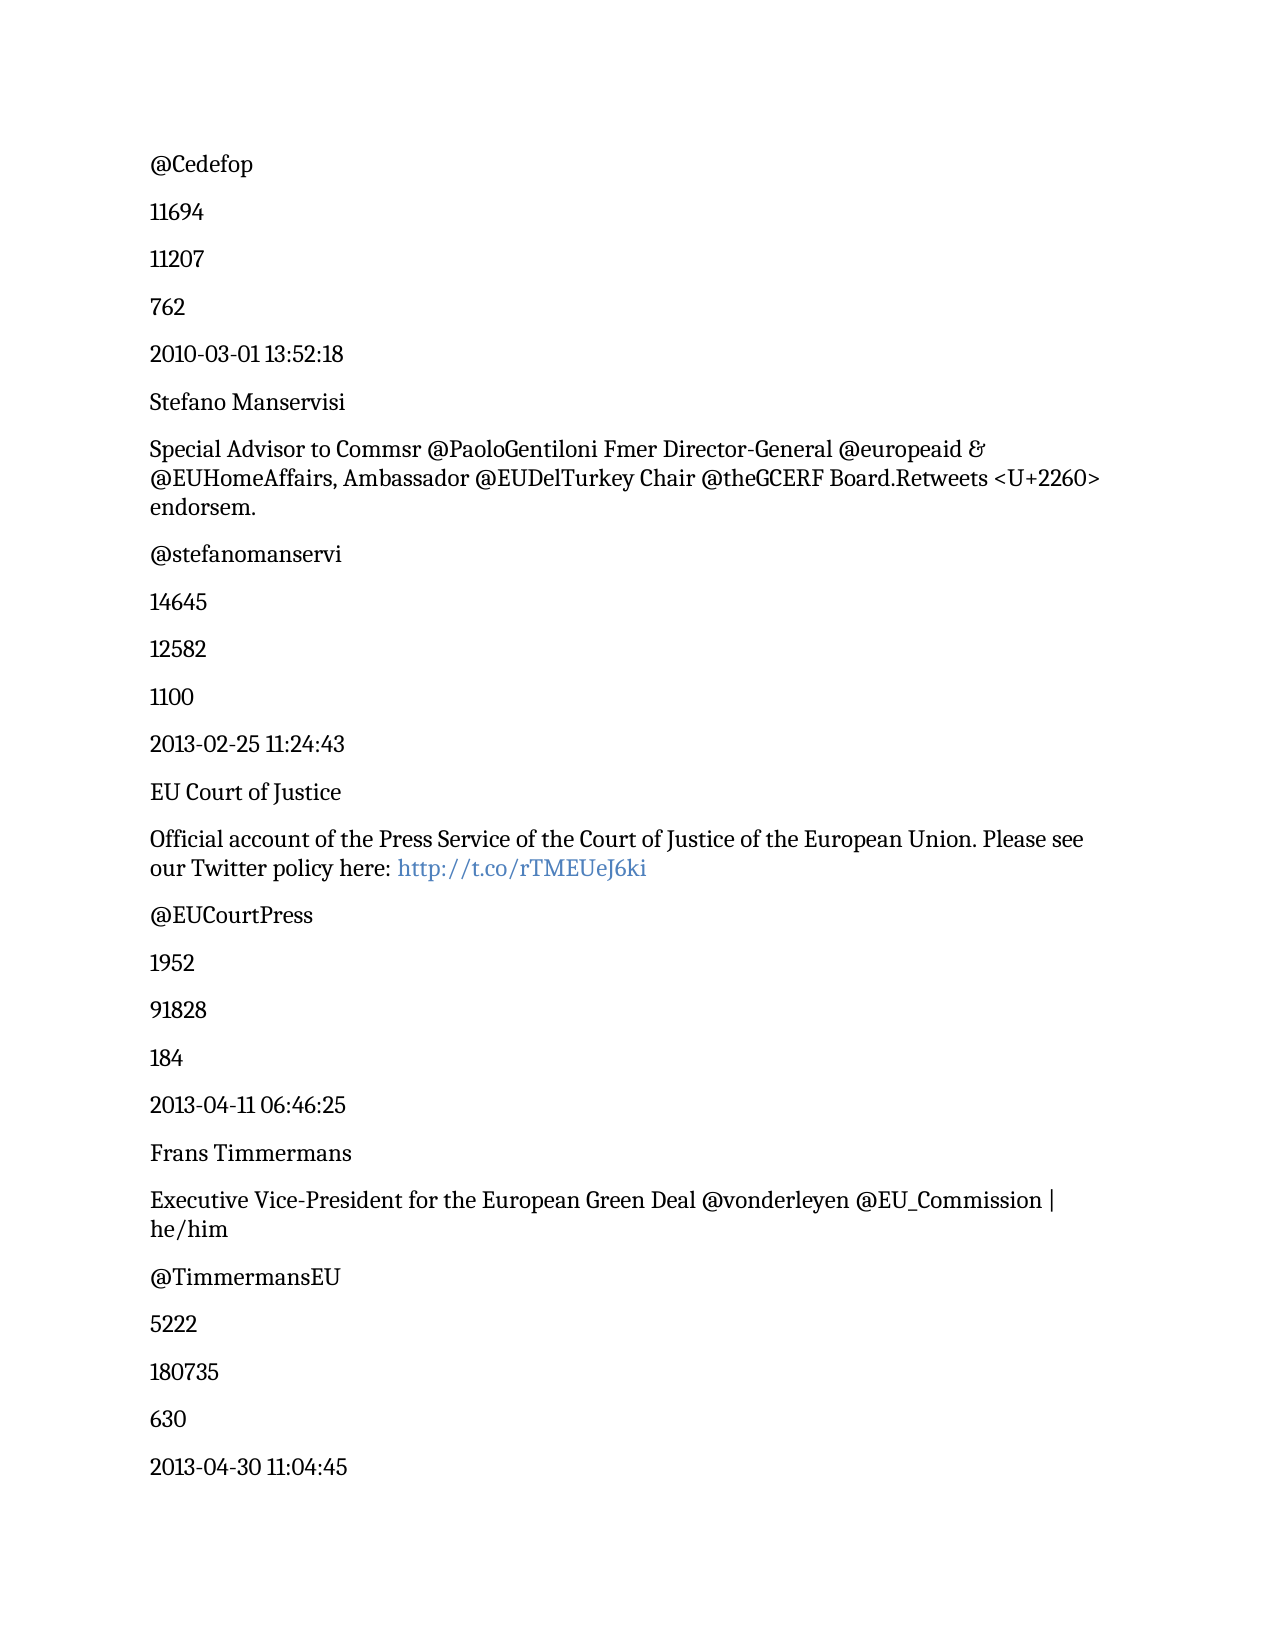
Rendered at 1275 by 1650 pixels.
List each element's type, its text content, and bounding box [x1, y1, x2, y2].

text @TimmermansEU [150, 1262, 1125, 1291]
text 11207 [150, 245, 1125, 274]
text 2013-04-11 06:46:25 [150, 1091, 1125, 1120]
text Special Advisor to Commsr @PaoloGentiloni Fmer Director-General @europeaid & @EUHomeAffairs, Ambassador @EUDelTurkey Chair @theGCERF Board.Retweets <U+2260> endorsem. [150, 435, 1125, 521]
text 1100 [150, 682, 1125, 711]
text 184 [150, 1044, 1125, 1072]
text 1952 [150, 949, 1125, 977]
text @stefanomanservi [150, 540, 1125, 569]
text EU Court of Justice [150, 777, 1125, 806]
text 762 [150, 292, 1125, 321]
text 630 [150, 1405, 1125, 1434]
text 2013-04-30 11:04:45 [150, 1452, 1125, 1481]
text Frans Timmermans [150, 1139, 1125, 1167]
text 14645 [150, 587, 1125, 616]
text @EUCourtPress [150, 901, 1125, 930]
text Executive Vice-President for the European Green Deal @vonderleyen @EU_Commission | he/him [150, 1186, 1125, 1244]
text Stefano Manservisi [150, 387, 1125, 416]
text 5222 [150, 1310, 1125, 1339]
text 12582 [150, 635, 1125, 664]
text @Cedefop [150, 150, 1125, 179]
text 2010-03-01 13:52:18 [150, 340, 1125, 369]
text 2013-02-25 11:24:43 [150, 730, 1125, 759]
text Official account of the Press Service of the Court of Justice of the European Union. Please see our Twitter policy here: http://t.co/rTMEUeJ6ki [150, 825, 1125, 882]
text 180735 [150, 1357, 1125, 1386]
text 11694 [150, 197, 1125, 226]
text 91828 [150, 996, 1125, 1025]
